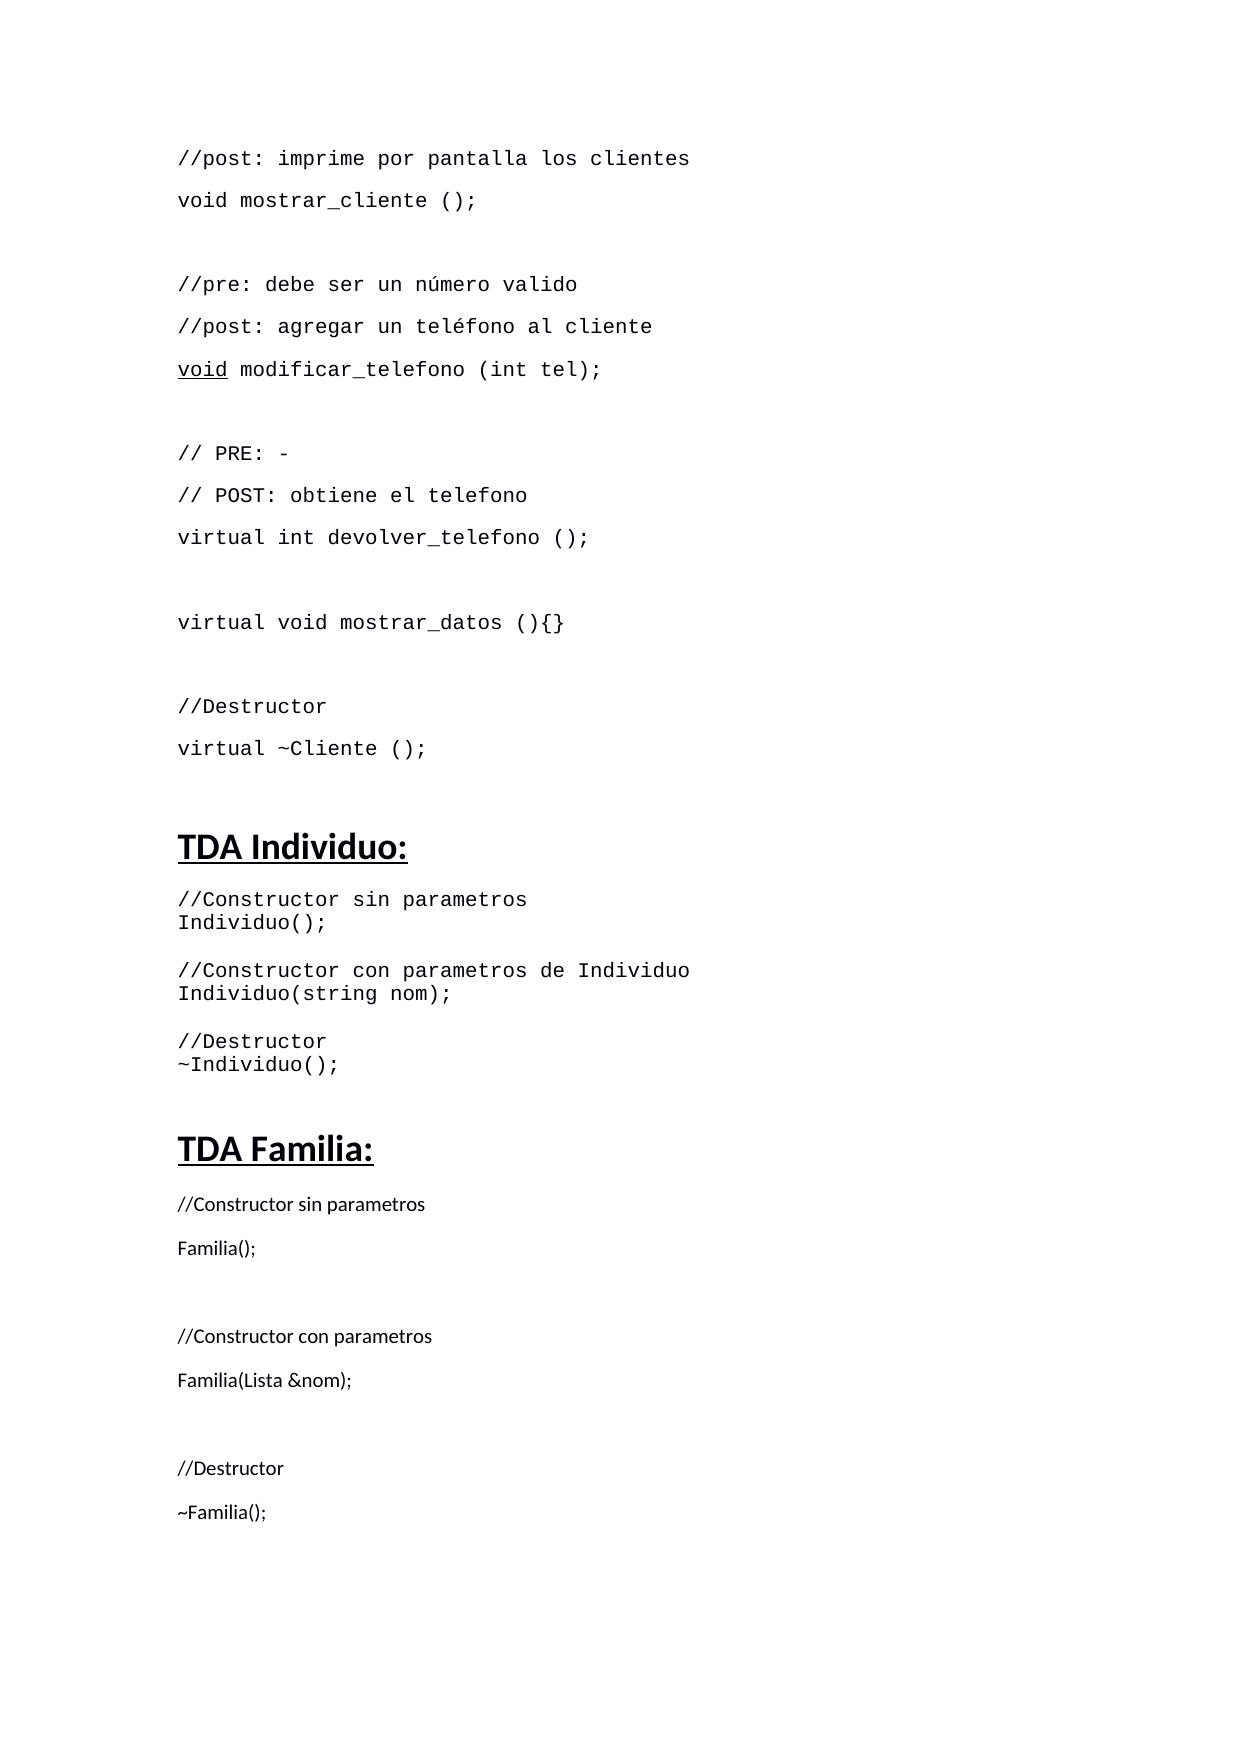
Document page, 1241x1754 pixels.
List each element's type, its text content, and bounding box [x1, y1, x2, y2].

text //Constructor con parametros [177, 1323, 1063, 1348]
text Individuo(string nom); [177, 983, 1063, 1007]
text Individuo(); [177, 912, 1063, 936]
text void modificar_telefono (int tel); [177, 358, 1063, 382]
text // POST: obtiene el telefono [177, 485, 1063, 509]
text ~Familia(); [177, 1499, 1063, 1525]
text virtual int devolver_telefono (); [177, 527, 1063, 551]
text //post: agregar un teléfono al cliente [177, 316, 1063, 340]
text Familia(); [177, 1235, 1063, 1260]
text //pre: debe ser un número valido [177, 274, 1063, 298]
text // PRE: - [177, 443, 1063, 467]
text Familia(Lista &nom); [177, 1367, 1063, 1393]
text void mostrar_cliente (); [177, 190, 1063, 213]
text ~Individuo(); [177, 1054, 1063, 1078]
text //Destructor [177, 1031, 1063, 1054]
text //Destructor [177, 696, 1063, 720]
text virtual ~Cliente (); [177, 738, 1063, 762]
text TDA Individuo: [177, 823, 1063, 868]
text //Destructor [177, 1455, 1063, 1481]
text //Constructor sin parametros [177, 1191, 1063, 1216]
text //post: imprime por pantalla los clientes [177, 148, 1063, 171]
text virtual void mostrar_datos (){} [177, 612, 1063, 635]
text //Constructor con parametros de Individuo [177, 960, 1063, 983]
text //Constructor sin parametros [177, 889, 1063, 912]
text TDA Familia: [177, 1125, 1063, 1171]
